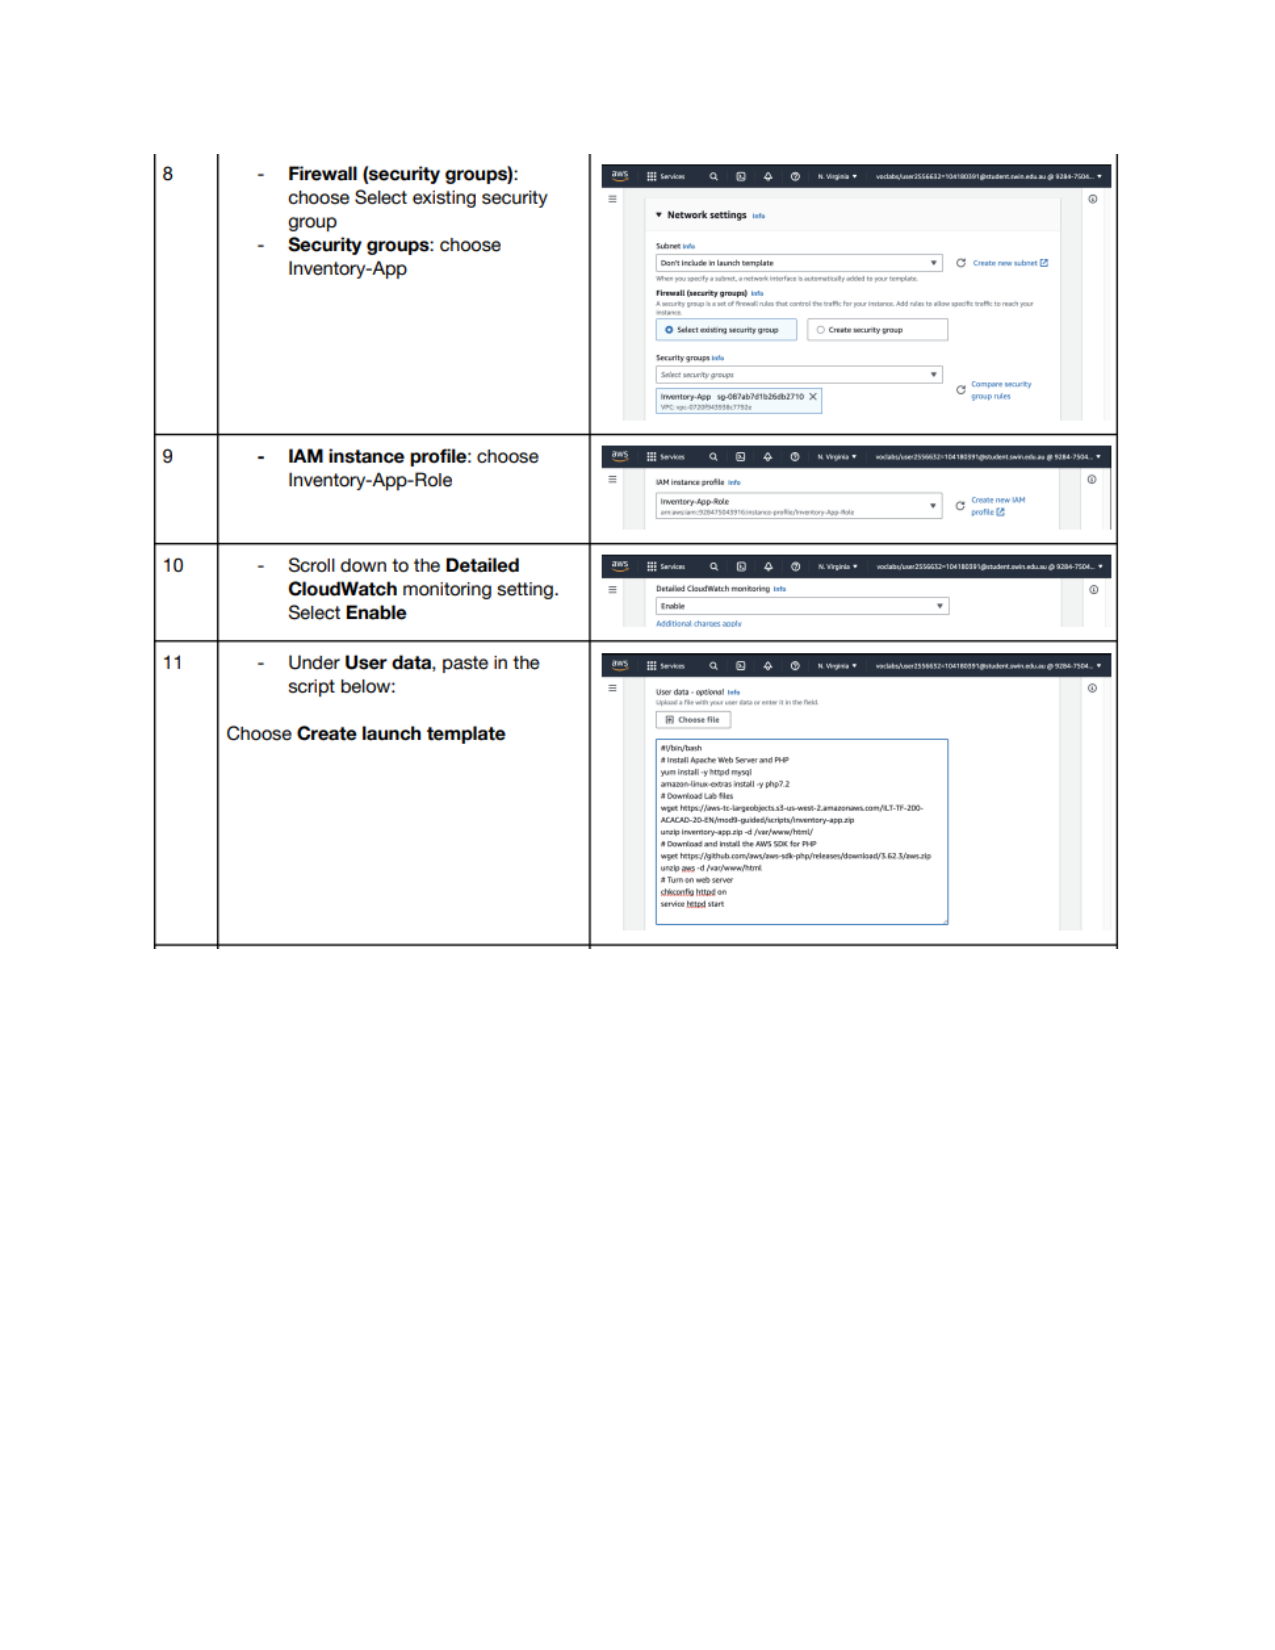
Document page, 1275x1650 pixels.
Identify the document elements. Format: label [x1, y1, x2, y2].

picture [150, 154, 1125, 949]
